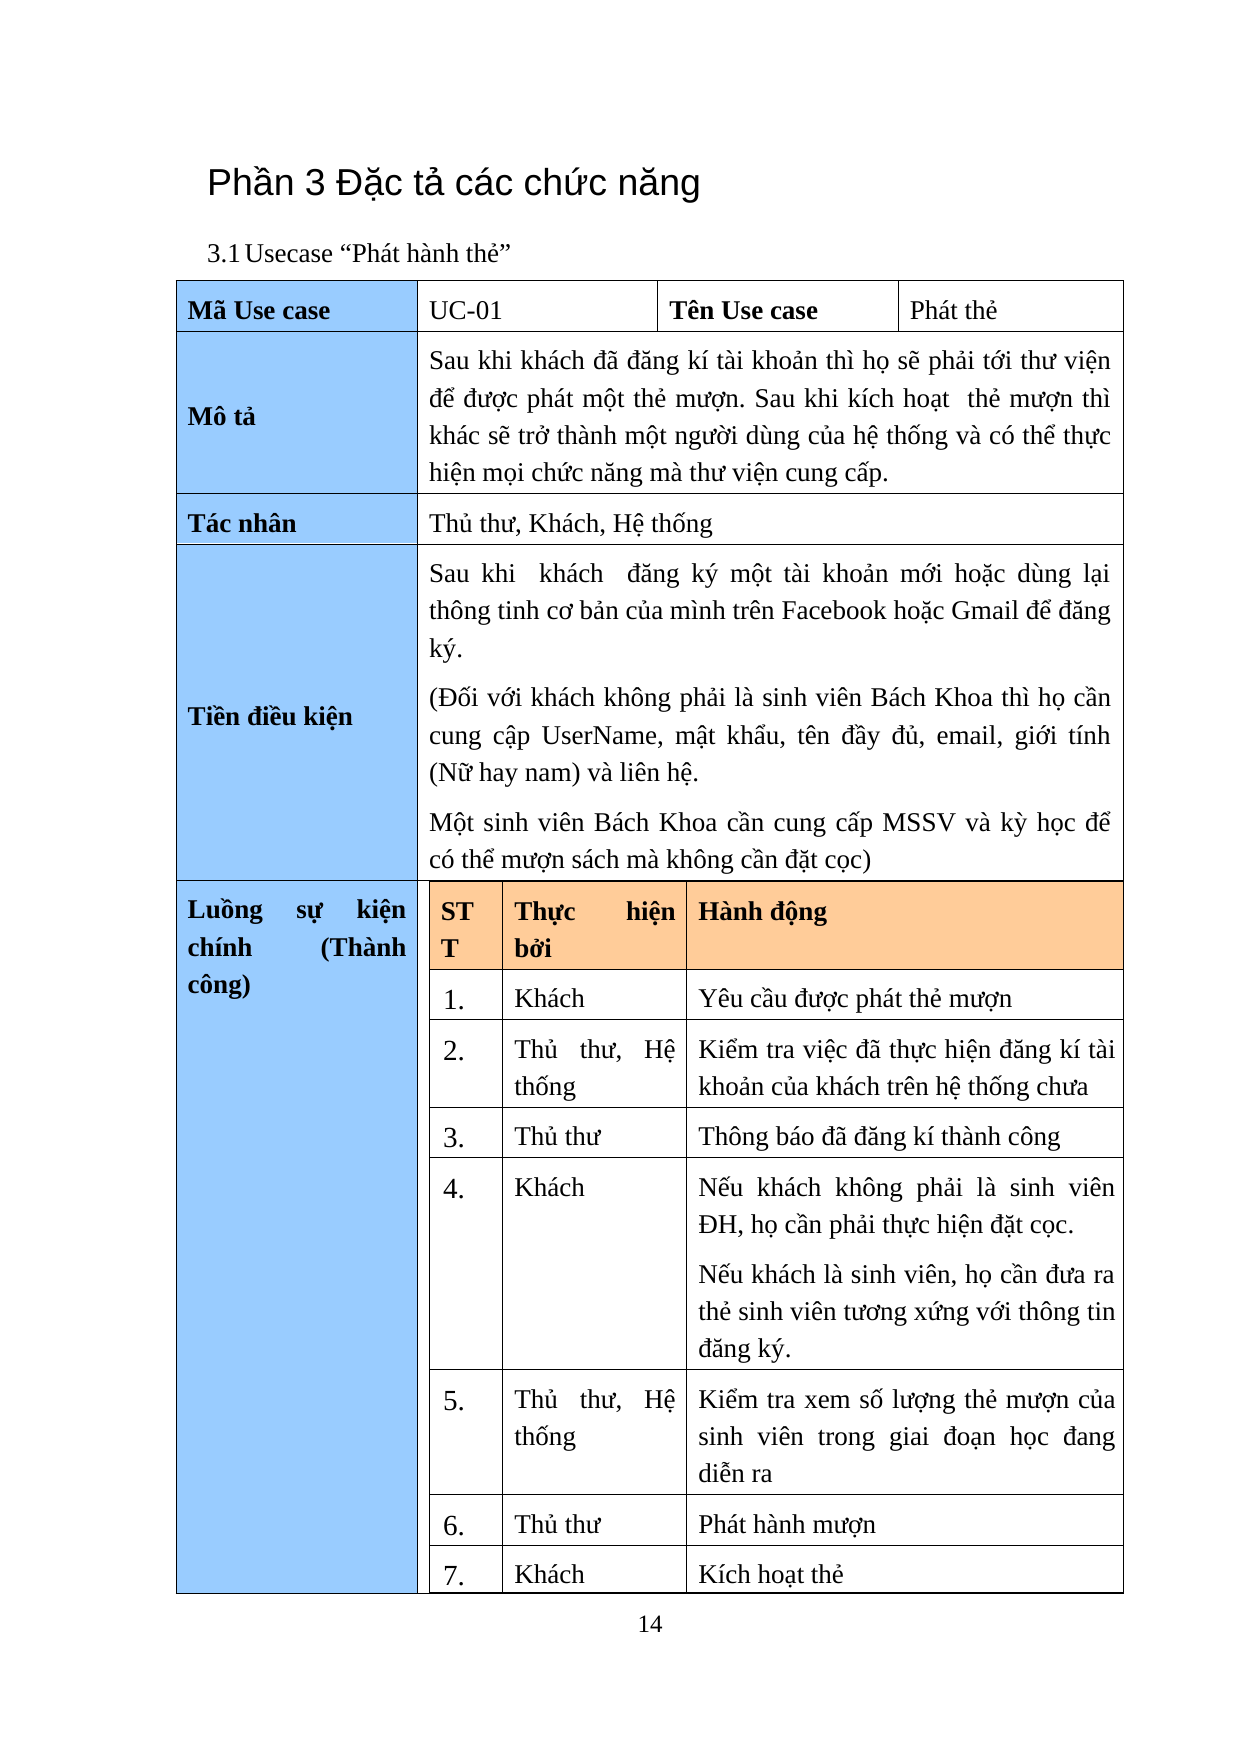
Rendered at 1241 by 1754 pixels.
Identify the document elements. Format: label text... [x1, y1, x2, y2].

table_cell [503, 1158, 686, 1369]
table_cell Tiền điều kiện [177, 545, 417, 880]
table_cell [177, 881, 417, 1593]
table_cell [687, 1370, 1123, 1494]
table_header Tên Use case [658, 281, 898, 331]
table_cell [687, 970, 1123, 1019]
table_cell [687, 1108, 1123, 1157]
table_cell [418, 881, 429, 1593]
table_cell [430, 1495, 502, 1545]
table_cell [687, 1546, 1123, 1592]
table_cell [430, 1546, 502, 1592]
table_cell Thủ thư, Khách, Hệ thống [418, 494, 1123, 543]
table_cell [687, 1020, 1123, 1107]
table_cell [430, 1370, 502, 1494]
table_cell Sau khi khách đã đăng kí tài khoản thì họ sẽ phải tới thư viện để được phát một thẻ mượn. Sau khi kích hoạt thẻ mượn thì khác sẽ trở thành một người dùng của hệ thống và có thể thực hiện mọi chức năng mà thư viện cung cấp. [418, 332, 1123, 493]
table_cell [430, 1020, 502, 1107]
table_cell [503, 1370, 686, 1494]
table_cell [430, 1108, 502, 1157]
table_header Phát thẻ [899, 281, 1123, 331]
table_cell [503, 1020, 686, 1107]
list Usecase “Phát hành thẻ” [207, 237, 1092, 268]
table_cell [503, 970, 686, 1019]
table_cell [503, 1546, 686, 1592]
table_cell [687, 1158, 1123, 1369]
table_header UC-01 [418, 281, 657, 331]
text Phần 3 Đặc tả các chức năng [207, 160, 1092, 203]
table_cell [430, 1158, 502, 1369]
table_cell [503, 1495, 686, 1545]
table_cell [430, 970, 502, 1019]
table_cell [687, 1495, 1123, 1545]
table_header Mã Use case [177, 281, 417, 331]
table_cell Tác nhân [177, 494, 417, 543]
table_cell Mô tả [177, 332, 417, 493]
table_cell Sau khi khách đăng ký một tài khoản mới hoặc dùng lại thông tinh cơ bản của mình trên Facebook hoặc Gmail để đăng ký. (Đối với khách không phải là sinh viên Bách Khoa thì họ cần cung cập UserName, mật khẩu, tên đầy đủ, email, giới tính (Nữ hay nam) và liên hệ. Một sinh viên Bách Khoa cần cung cấp MSSV và kỳ học để có thể mượn sách mà không cần đặt cọc) [418, 545, 1123, 880]
table_cell [503, 1108, 686, 1157]
